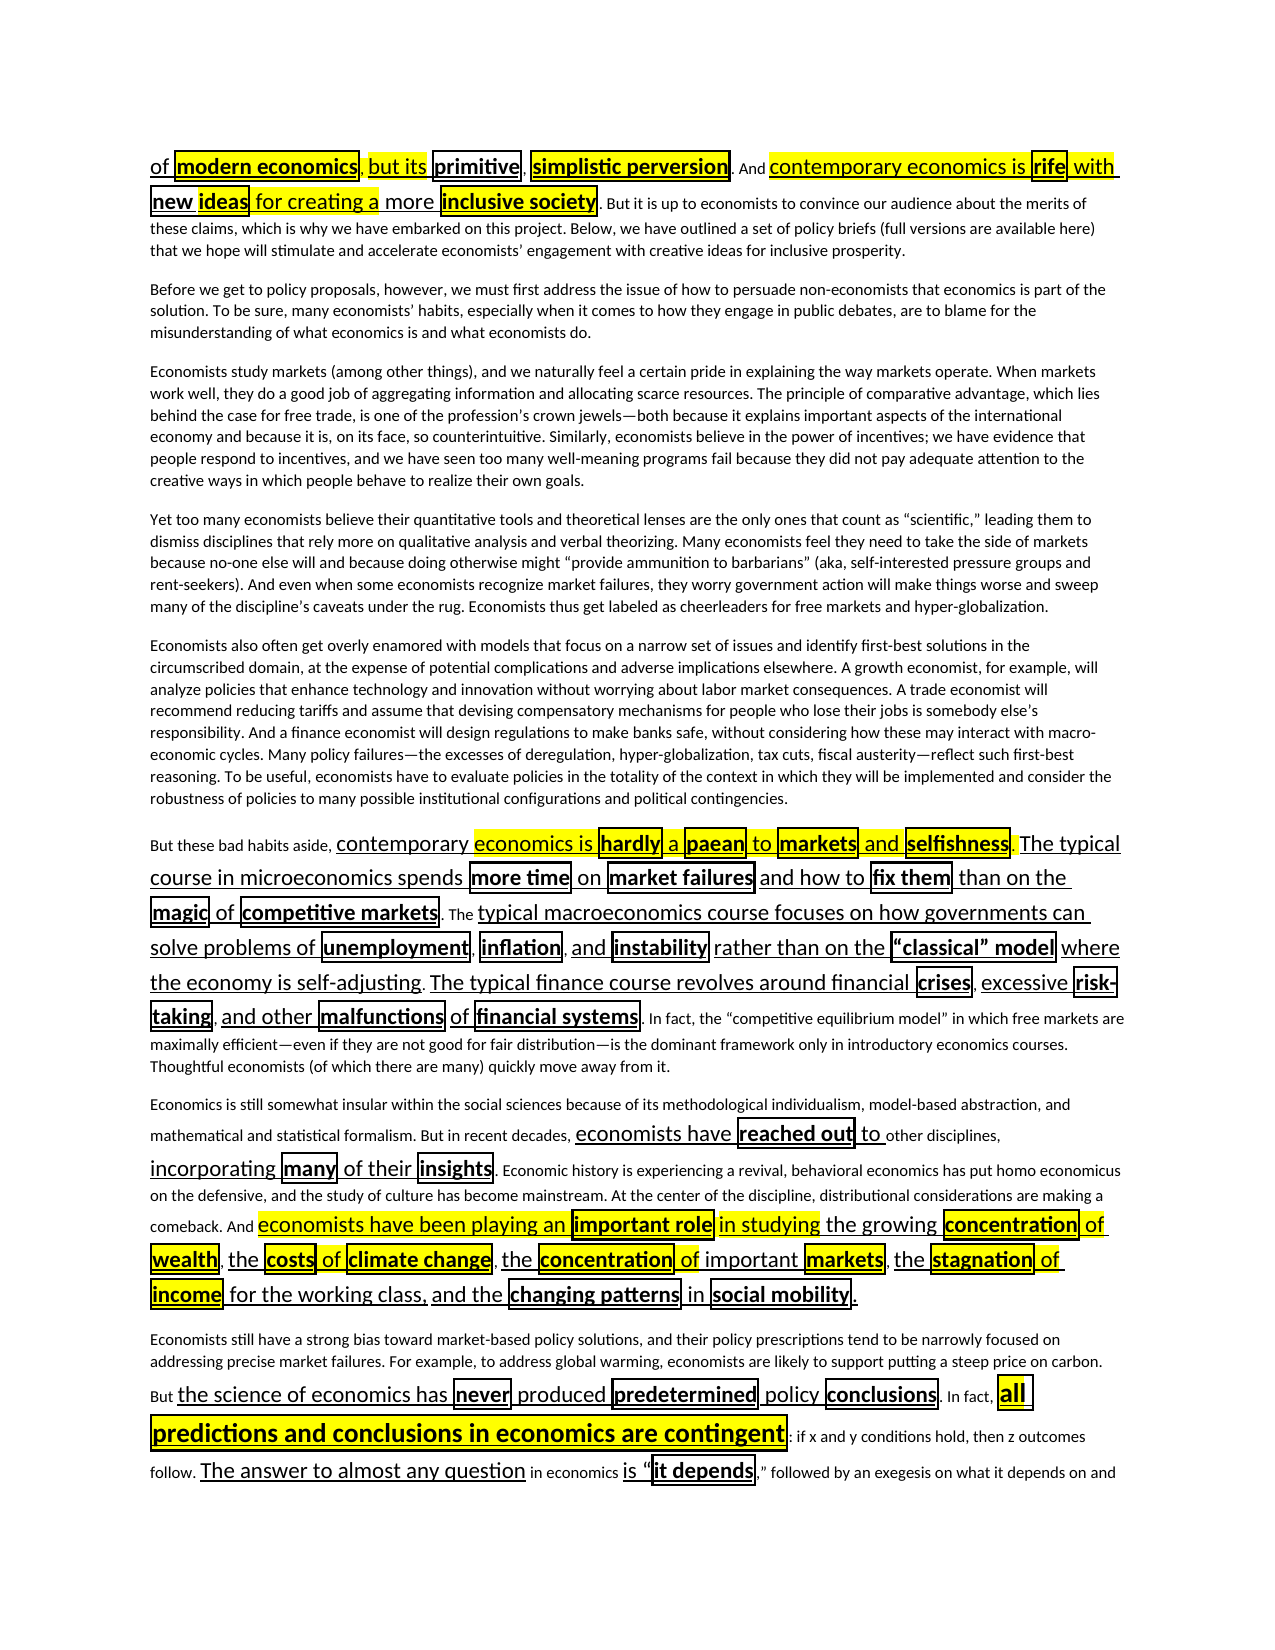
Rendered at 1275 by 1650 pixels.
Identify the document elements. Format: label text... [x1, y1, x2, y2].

text Economists study markets (among other things), and we naturally feel a certain pride in explaining the way markets operate. When markets work well, they do a good job of aggregating information and allocating scarce resources. The principle of comparative advantage, which lies behind the case for free trade, is one of the profession’s crown jewels—both because it explains important aspects of the international economy and because it is, on its face, so counterintuitive. Similarly, economists believe in the power of incentives; we have evidence that people respond to incentives, and we have seen too many well-meaning programs fail because they did not pay adequate attention to the creative ways in which people behave to realize their own goals. [150, 361, 1125, 491]
text But these bad habits aside, contemporary economics is hardly a paean to markets and selfishness. The typical course in microeconomics spends more time on market failures and how to fix them than on the magic of competitive markets. The typical macroeconomics course focuses on how governments can solve problems of unemployment, inflation, and instability rather than on the “classical” model where the economy is self-adjusting. The typical finance course revolves around financial crises, excessive risk-taking, and other malfunctions of financial systems. In fact, the “competitive equilibrium model” in which free markets are maximally efficient—even if they are not good for fair distribution—is the dominant framework only in introductory economics courses. Thoughtful economists (of which there are many) quickly move away from it. [150, 827, 1125, 1076]
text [150, 150, 1125, 261]
text Economists also often get overly enamored with models that focus on a narrow set of issues and identify first-best solutions in the circumscribed domain, at the expense of potential complications and adverse implications elsewhere. A growth economist, for example, will analyze policies that enhance technology and innovation without worrying about labor market consequences. A trade economist will recommend reducing tariffs and assume that devising compensatory mechanisms for people who lose their jobs is somebody else’s responsibility. And a finance economist will design regulations to make banks safe, without considering how these may interact with macro-economic cycles. Many policy failures—the excesses of deregulation, hyper-globalization, tax cuts, fiscal austerity—reflect such first-best reasoning. To be useful, economists have to evaluate policies in the totality of the context in which they will be implemented and consider the robustness of policies to many possible institutional configurations and political contingencies. [150, 635, 1125, 808]
text Yet too many economists believe their quantitative tools and theoretical lenses are the only ones that count as “scientific,” leading them to dismiss disciplines that rely more on qualitative analysis and verbal theorizing. Many economists feel they need to take the side of markets because no-one else will and because doing otherwise might “provide ammunition to barbarians” (aka, self-interested pressure groups and rent-seekers). And even when some economists recognize market failures, they worry government action will make things worse and sweep many of the discipline’s caveats under the rug. Economists thus get labeled as cheerleaders for free markets and hyper-globalization. [150, 509, 1125, 617]
text Before we get to policy proposals, however, we must first address the issue of how to persuade non-economists that economics is part of the solution. To be sure, many economists’ habits, especially when it comes to how they engage in public debates, are to blame for the misunderstanding of what economics is and what economists do. [150, 279, 1125, 343]
text Economics is still somewhat insular within the social sciences because of its methodological individualism, model-based abstraction, and mathematical and statistical formalism. But in recent decades, economists have reached out to other disciplines, incorporating many of their insights. Economic history is experiencing a revival, behavioral economics has put homo economicus on the defensive, and the study of culture has become mainstream. At the center of the discipline, distributional considerations are making a comeback. And economists have been playing an important role in studying the growing concentration of wealth, the costs of climate change, the concentration of important markets, the stagnation of income for the working class, and the changing patterns in social mobility. [150, 1094, 1125, 1310]
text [150, 1329, 1125, 1486]
